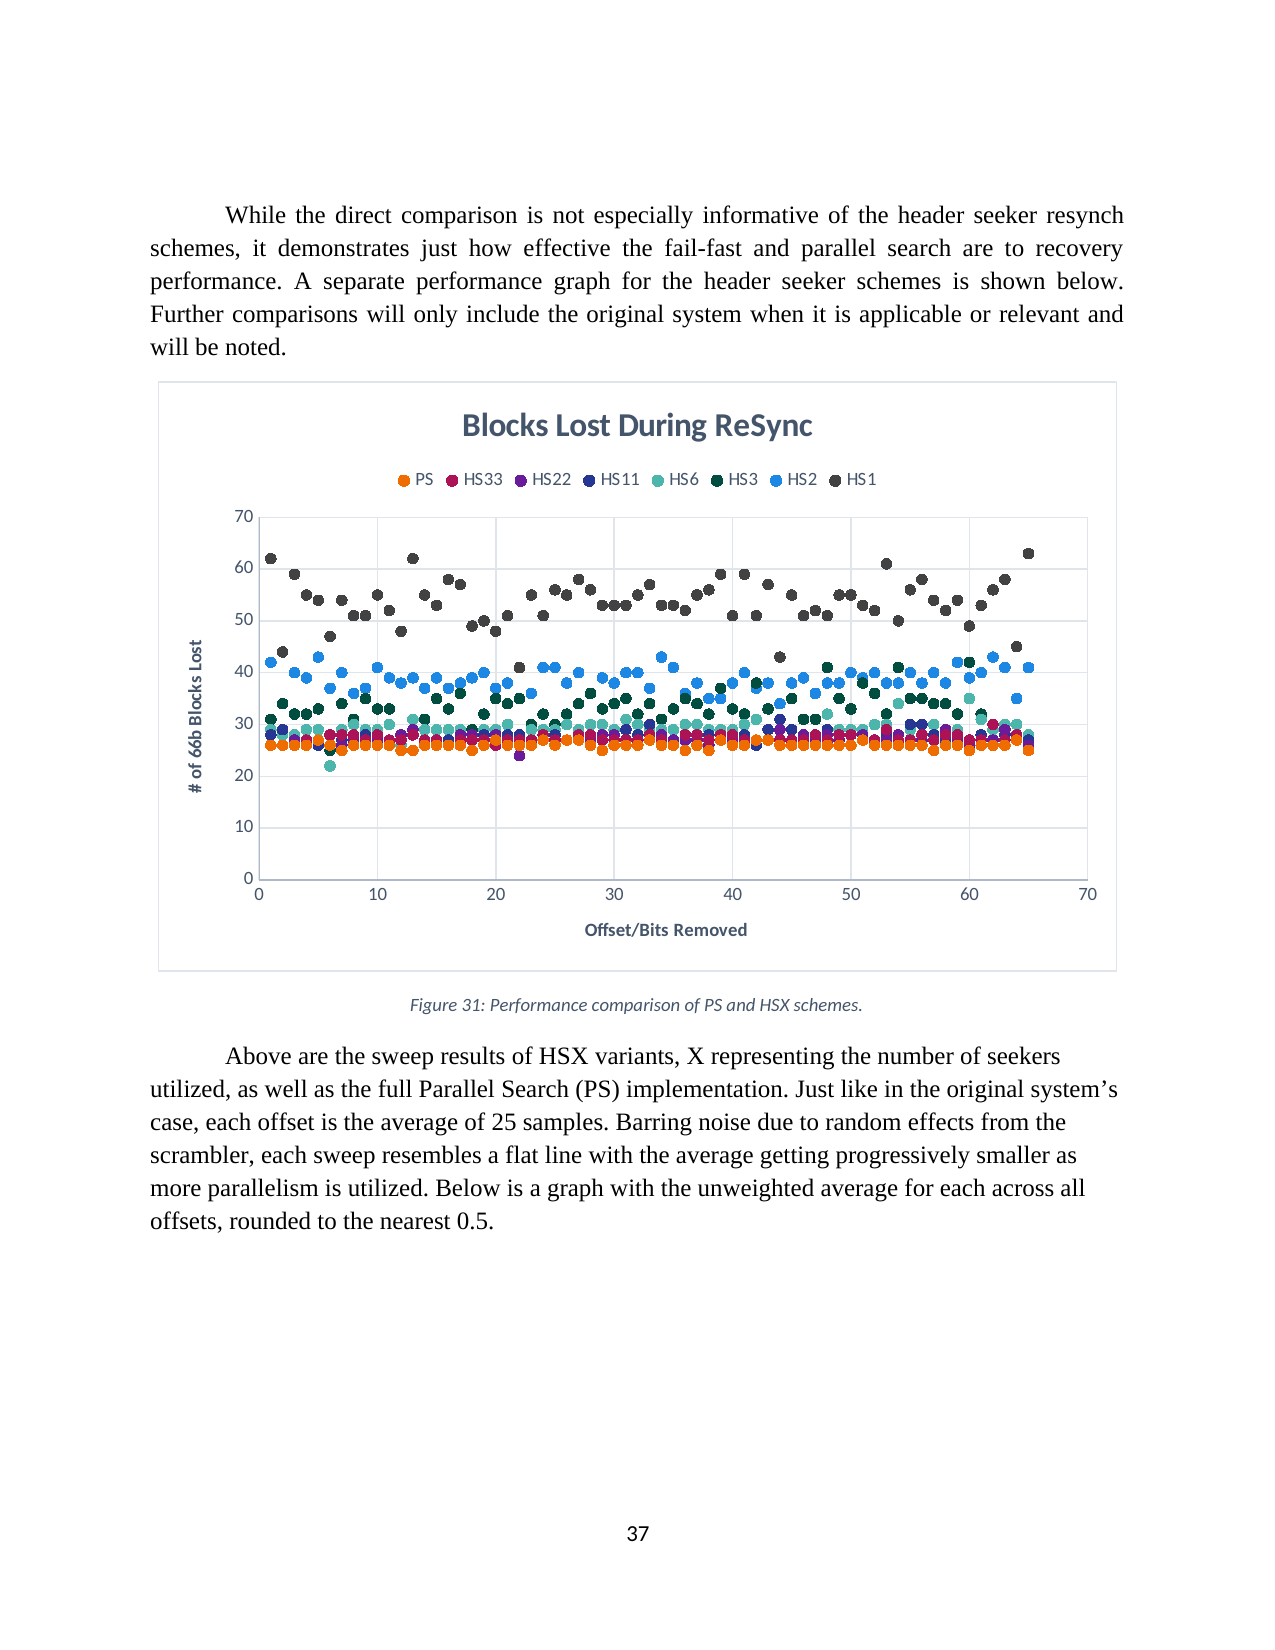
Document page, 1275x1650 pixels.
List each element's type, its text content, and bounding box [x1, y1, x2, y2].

text Figure 31: Performance comparison of PS and HSX schemes. [150, 993, 1125, 1016]
text Above are the sweep results of HSX variants, X representing the number of seekers utilized, as well as the full Parallel Search (PS) implementation. Just like in the original system’s case, each offset is the average of 25 samples. Barring noise due to random effects from the scrambler, each sweep resembles a flat line with the average getting progressively smaller as more parallelism is utilized. Below is a graph with the unweighted average for each across all offsets, rounded to the nearest 0.5. [150, 1041, 1125, 1235]
